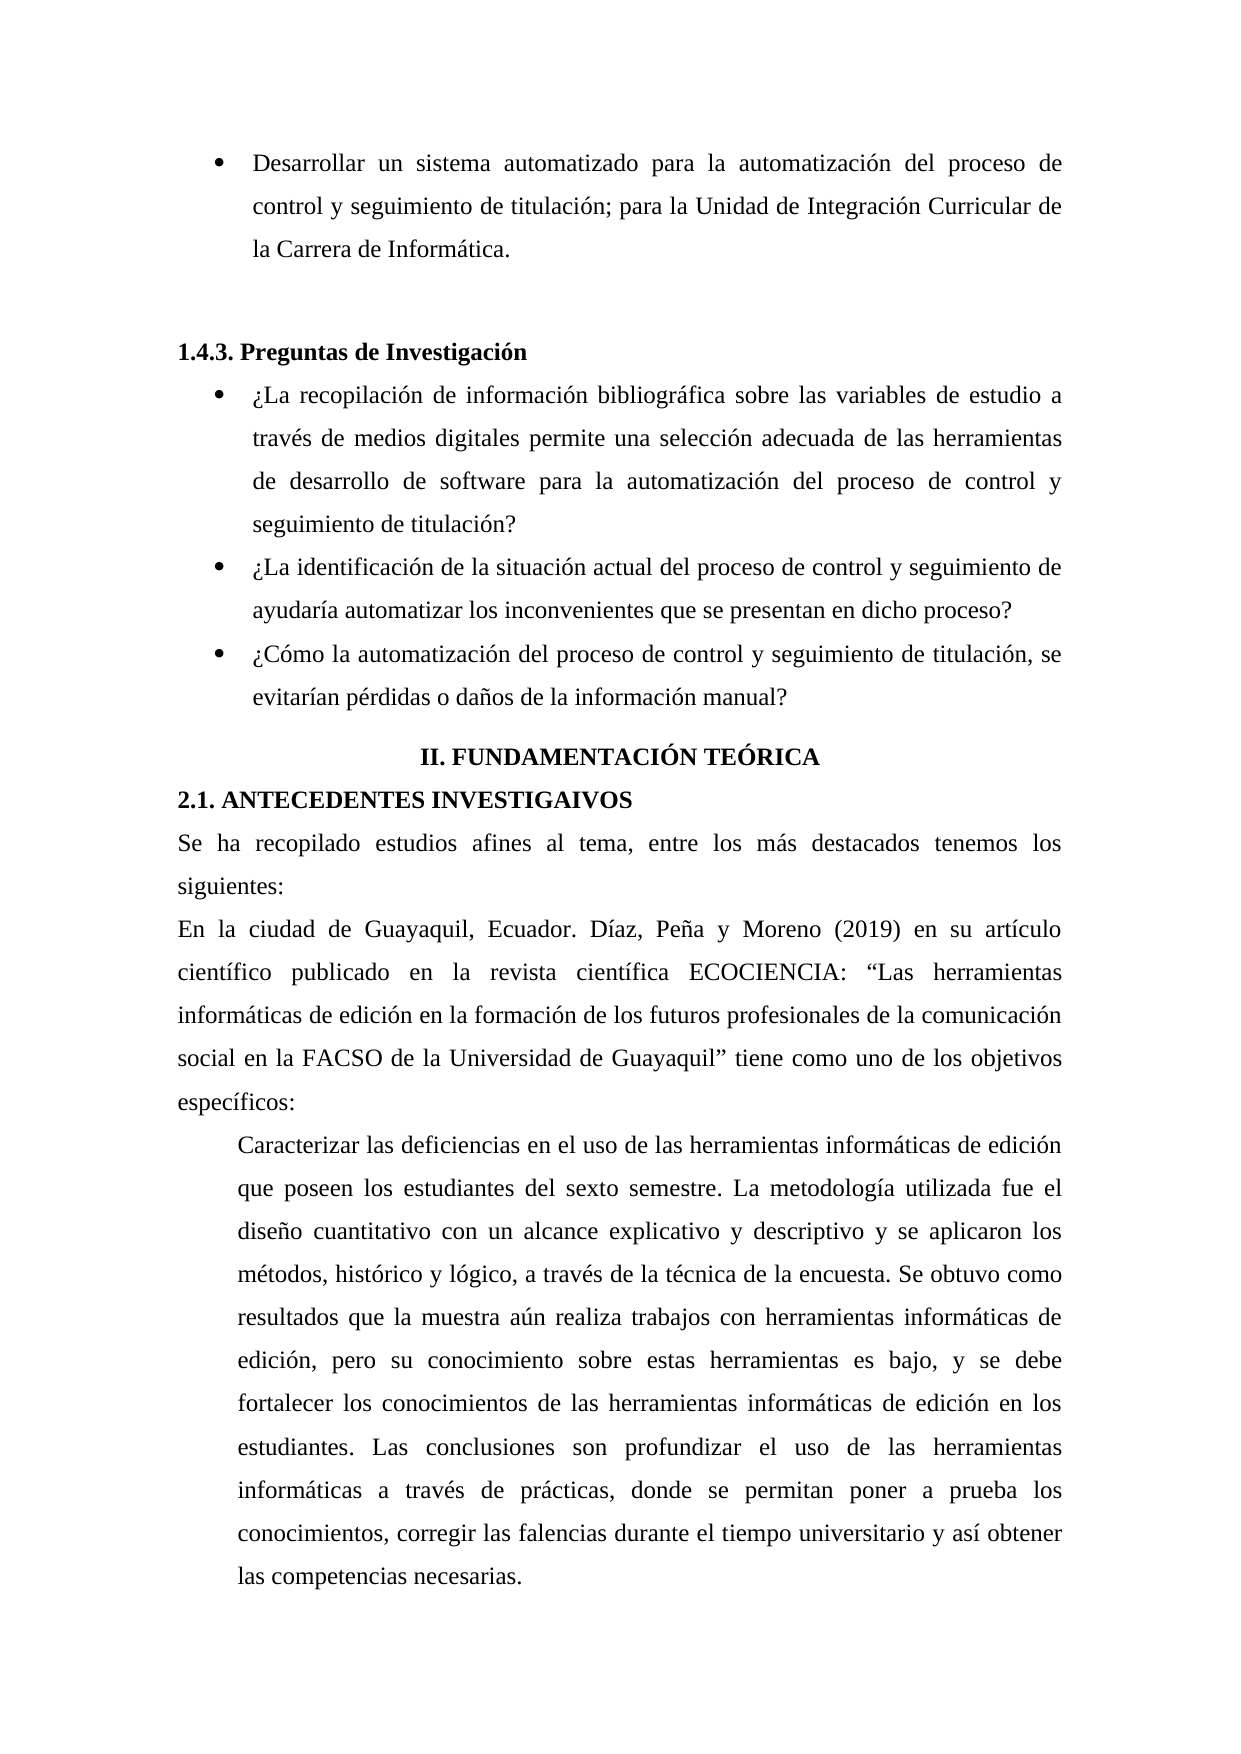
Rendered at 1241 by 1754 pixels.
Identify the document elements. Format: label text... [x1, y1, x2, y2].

list ¿Cómo la automatización del proceso de control y seguimiento de titulación, se evitarían pérdidas o daños de la información manual? [215, 639, 1063, 711]
text Se ha recopilado estudios afines al tema, entre los más destacados tenemos los siguientes: [177, 828, 1063, 900]
subtitle ANTECEDENTES INVESTIGAIVOS [177, 785, 1063, 813]
text En la ciudad de Guayaquil, Ecuador. Díaz, Peña y Moreno (2019) en su artículo científico publicado en la revista científica ECOCIENCIA: “Las herramientas informáticas de edición en la formación de los futuros profesionales de la comunicación social en la FACSO de la Universidad de Guayaquil” tiene como uno de los objetivos específicos: [177, 914, 1063, 1115]
list ¿La identificación de la situación actual del proceso de control y seguimiento de ayudaría automatizar los inconvenientes que se presentan en dicho proceso? [215, 552, 1063, 624]
list ¿La recopilación de información bibliográfica sobre las variables de estudio a través de medios digitales permite una selección adecuada de las herramientas de desarrollo de software para la automatización del proceso de control y seguimiento de titulación? [215, 380, 1063, 538]
subtitle II. FUNDAMENTACIÓN TEÓRICA [177, 742, 1063, 770]
text Caracterizar las deficiencias en el uso de las herramientas informáticas de edición que poseen los estudiantes del sexto semestre. La metodología utilizada fue el diseño cuantitativo con un alcance explicativo y descriptivo y se aplicaron los métodos, histórico y lógico, a través de la técnica de la encuesta. Se obtuvo como resultados que la muestra aún realiza trabajos con herramientas informáticas de edición, pero su conocimiento sobre estas herramientas es bajo, y se debe fortalecer los conocimientos de las herramientas informáticas de edición en los estudiantes. Las conclusiones son profundizar el uso de las herramientas informáticas a través de prácticas, donde se permitan poner a prueba los conocimientos, corregir las falencias durante el tiempo universitario y así obtener las competencias necesarias. [237, 1130, 1063, 1590]
subtitle Preguntas de Investigación [177, 337, 1063, 366]
list Desarrollar un sistema automatizado para la automatización del proceso de control y seguimiento de titulación; para la Unidad de Integración Curricular de la Carrera de Informática. [215, 148, 1063, 263]
